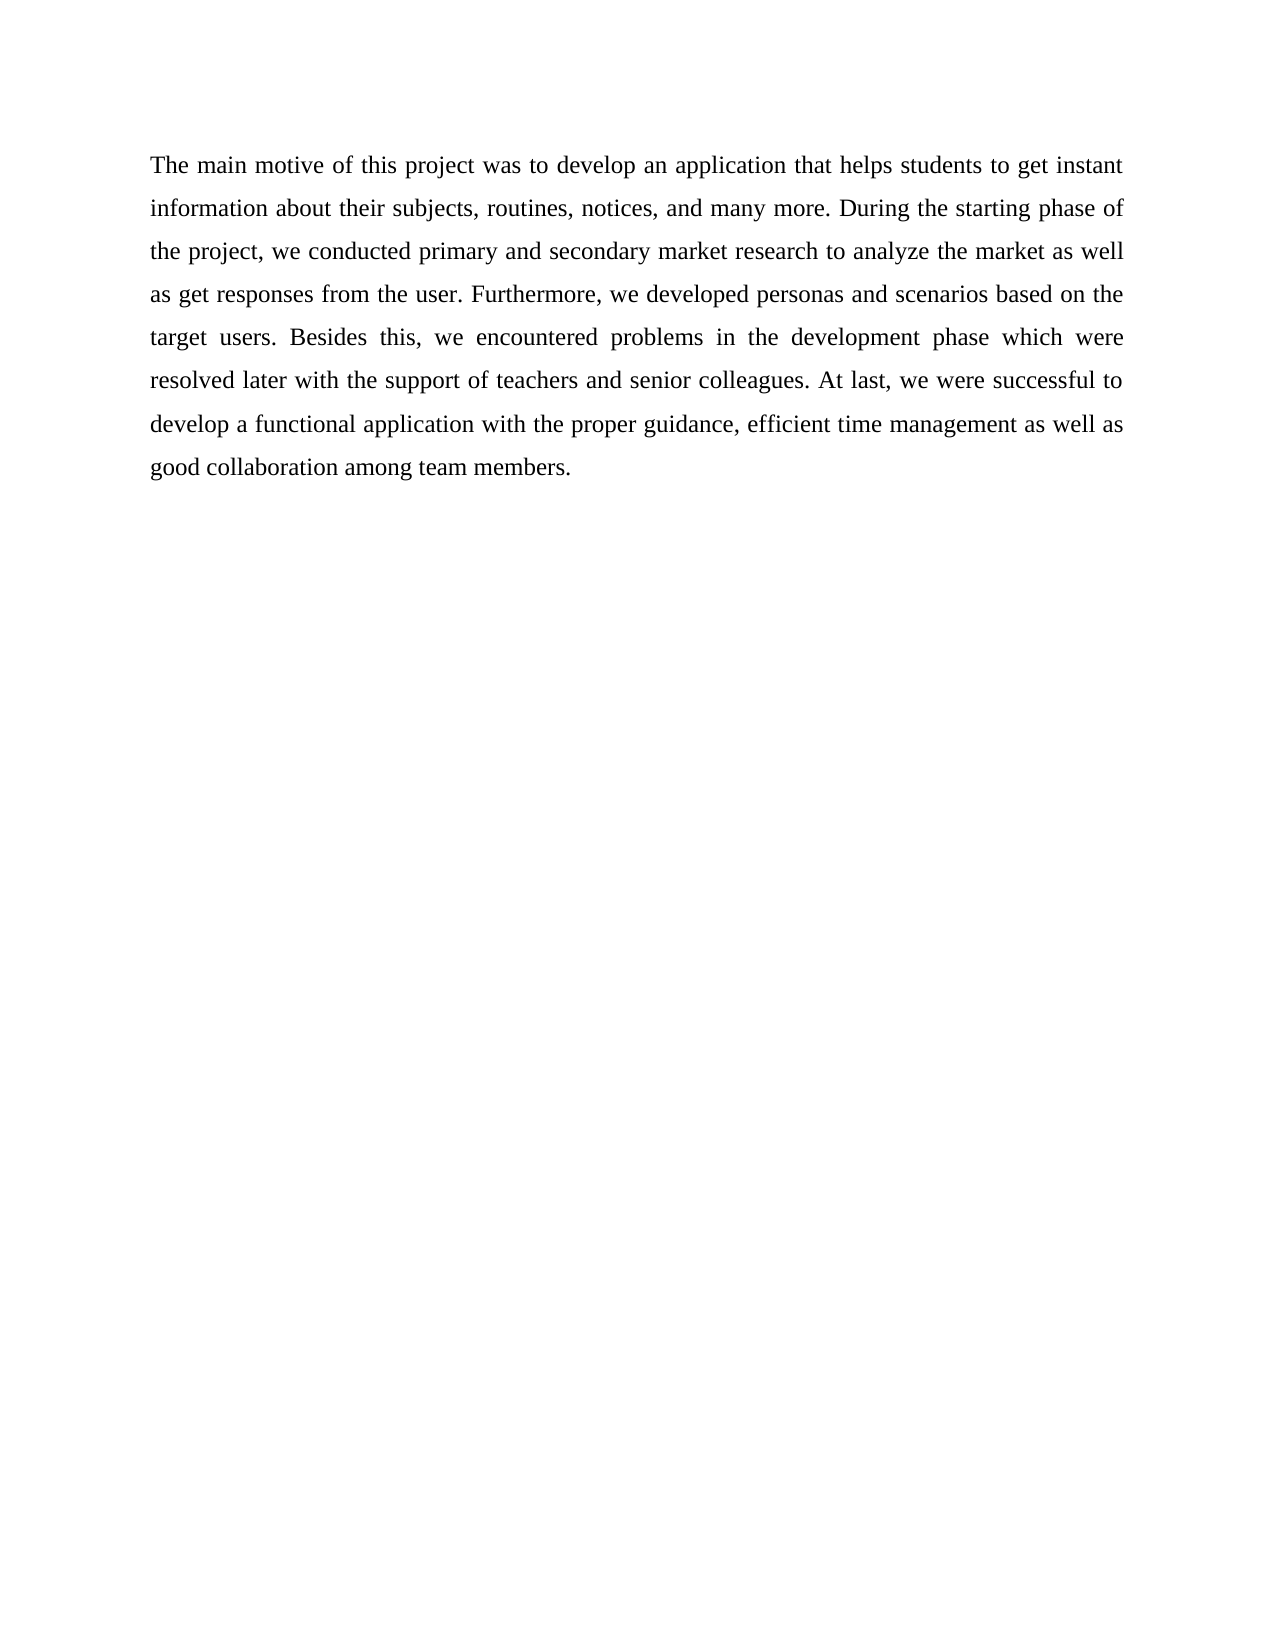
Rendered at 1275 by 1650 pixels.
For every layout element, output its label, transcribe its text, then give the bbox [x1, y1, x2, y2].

text The main motive of this project was to develop an application that helps students to get instant information about their subjects, routines, notices, and many more. During the starting phase of the project, we conducted primary and secondary market research to analyze the market as well as get responses from the user. Furthermore, we developed personas and scenarios based on the target users. Besides this, we encountered problems in the development phase which were resolved later with the support of teachers and senior colleagues. At last, we were successful to develop a functional application with the proper guidance, efficient time management as well as good collaboration among team members. [150, 150, 1125, 481]
